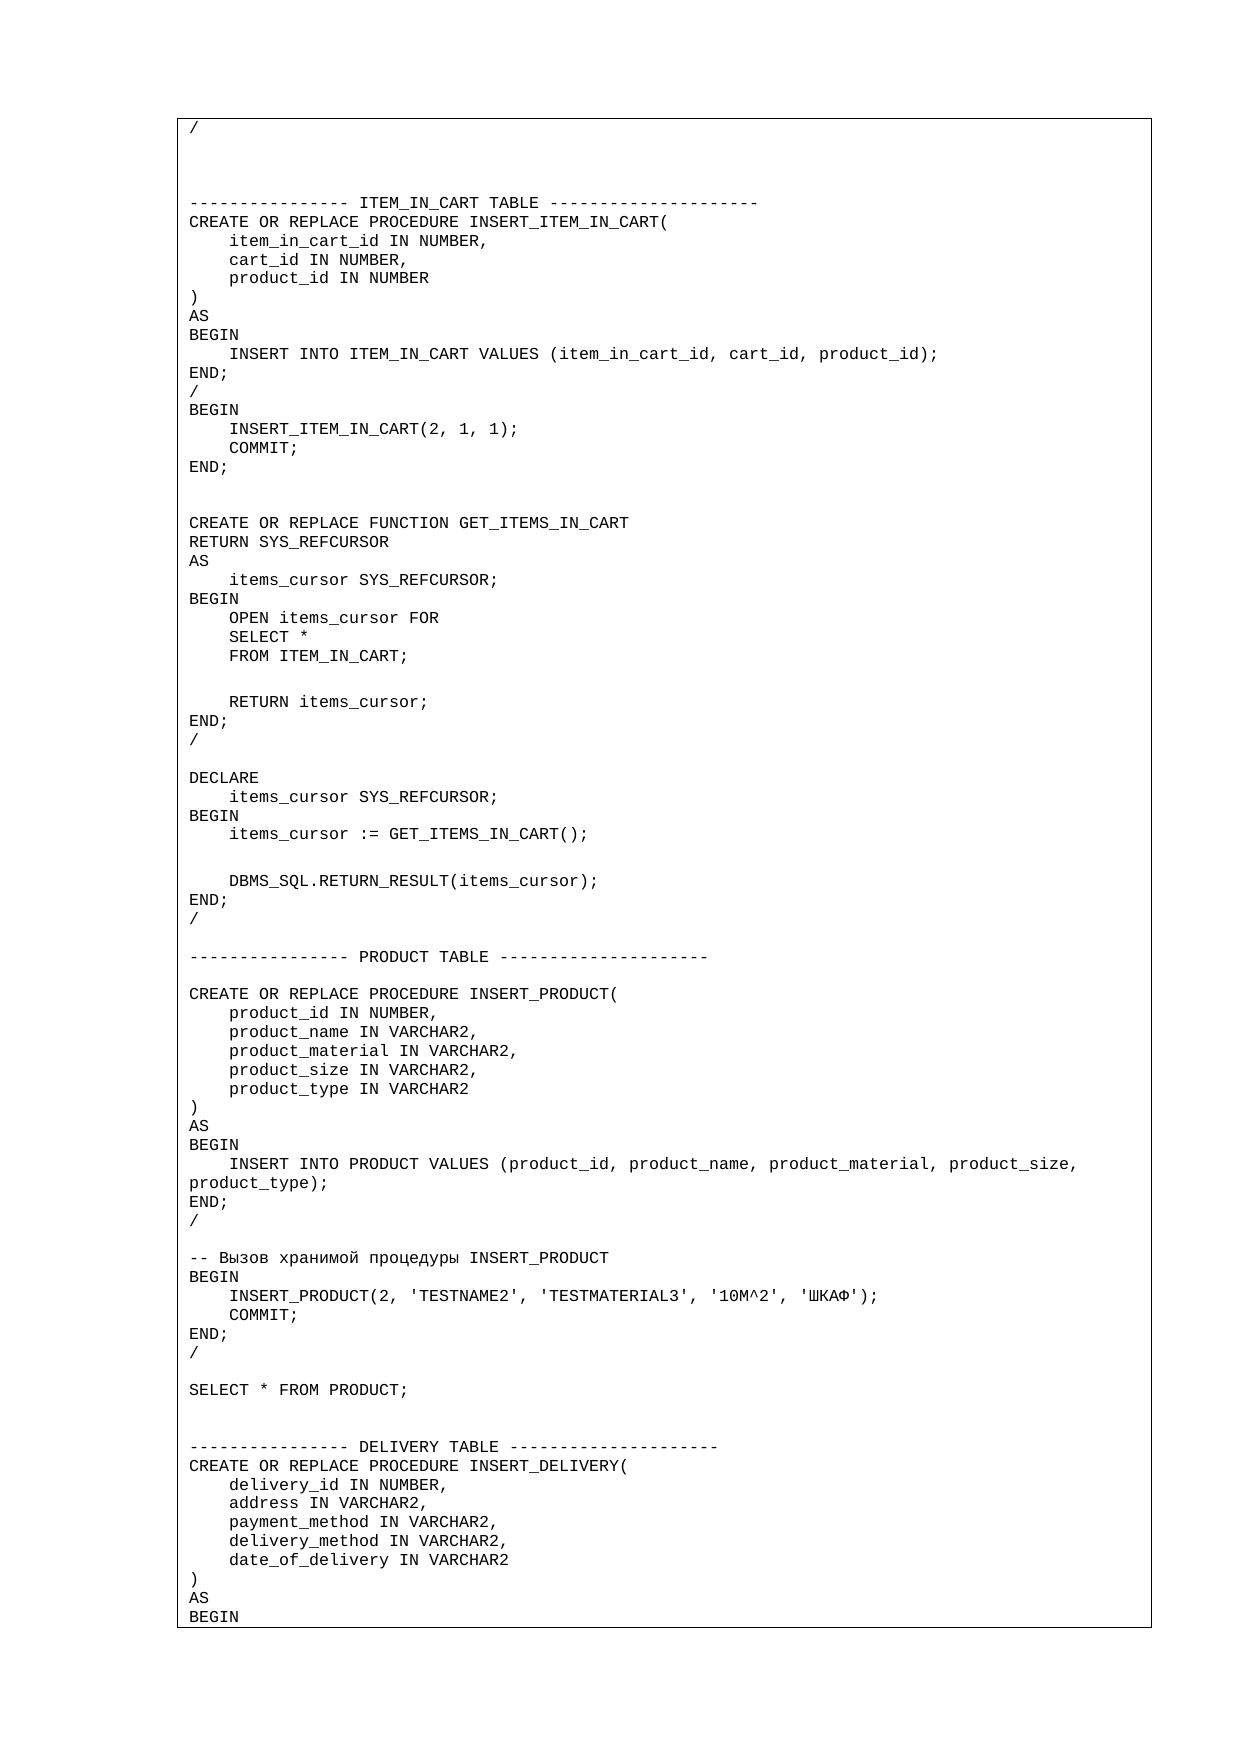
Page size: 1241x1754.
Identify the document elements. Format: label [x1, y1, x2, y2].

table_header [178, 119, 1151, 1627]
